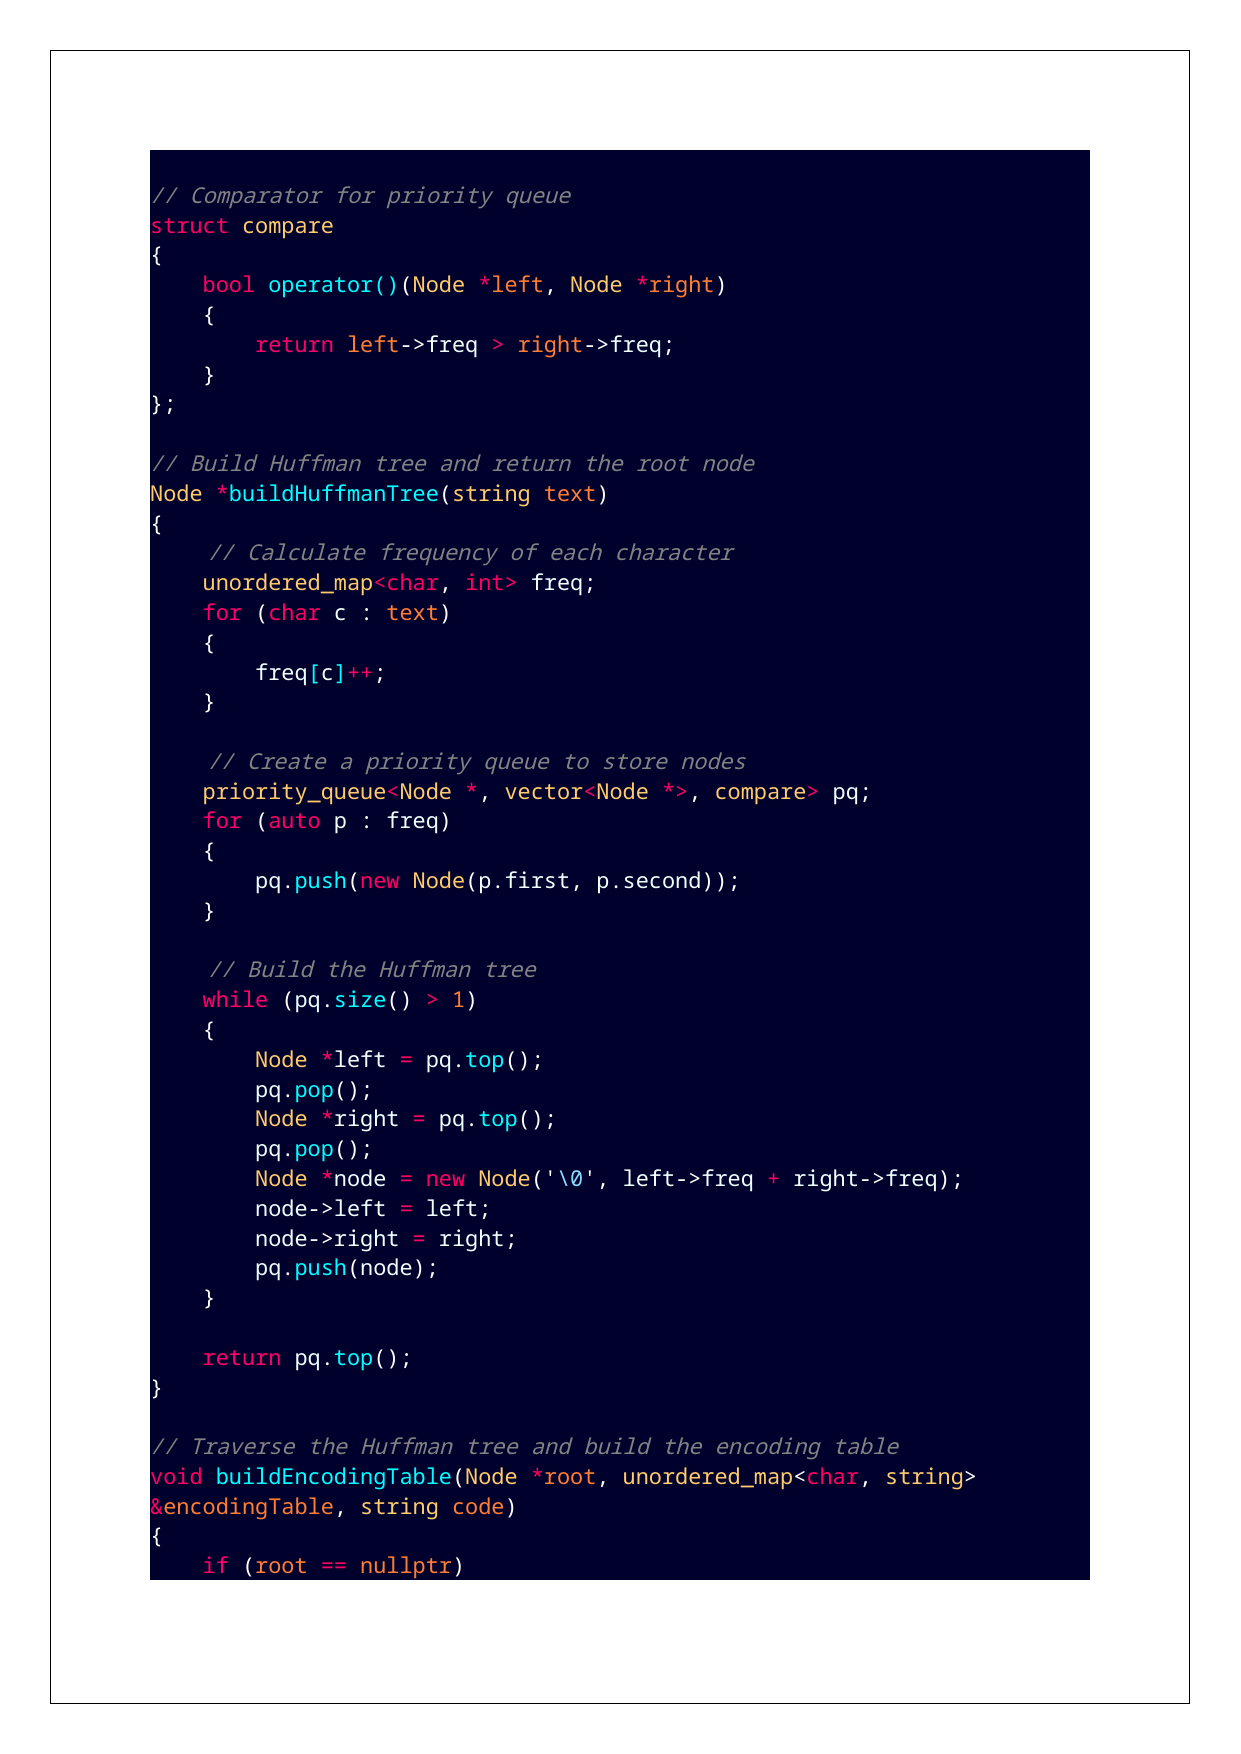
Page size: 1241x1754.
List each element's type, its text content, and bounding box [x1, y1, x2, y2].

text // Traverse the Huffman tree and build the encoding table [150, 1431, 1090, 1461]
text for (char c : text) [150, 597, 1090, 627]
text void buildEncodingTable(Node *root, unordered_map<char, string> &encodingTable, string code) [150, 1461, 1090, 1520]
text unordered_map<char, int> freq; [150, 567, 1090, 597]
text } [150, 358, 1090, 388]
text // Comparator for priority queue [150, 180, 1090, 209]
text { [150, 1014, 1090, 1044]
text while (pq.size() > 1) [150, 984, 1090, 1014]
text } [150, 1282, 1090, 1312]
text { [150, 507, 1090, 537]
text pq.push(node); [150, 1252, 1090, 1282]
text Node *right = pq.top(); [150, 1103, 1090, 1133]
text { [150, 299, 1090, 329]
text for (auto p : freq) [150, 805, 1090, 835]
text // Create a priority queue to store nodes [150, 746, 1090, 776]
text Node *left = pq.top(); [150, 1044, 1090, 1073]
text // Build Huffman tree and return the root node [150, 448, 1090, 478]
text { [150, 239, 1090, 269]
text } [150, 1371, 1090, 1401]
text node->left = left; [150, 1193, 1090, 1222]
text Node *buildHuffmanTree(string text) [150, 478, 1090, 507]
text Node *node = new Node('\0', left->freq + right->freq); [150, 1163, 1090, 1193]
text freq[c]++; [150, 656, 1090, 686]
text bool operator()(Node *left, Node *right) [150, 269, 1090, 299]
text pq.pop(); [150, 1133, 1090, 1163]
text } [150, 895, 1090, 924]
text }; [150, 388, 1090, 418]
text { [150, 627, 1090, 656]
text } [150, 686, 1090, 716]
text node->right = right; [150, 1222, 1090, 1252]
text pq.push(new Node(p.first, p.second)); [150, 865, 1090, 895]
text struct compare [150, 209, 1090, 239]
text priority_queue<Node *, vector<Node *>, compare> pq; [150, 776, 1090, 805]
text { [150, 1520, 1090, 1550]
text // Calculate frequency of each character [150, 537, 1090, 567]
text return pq.top(); [150, 1342, 1090, 1371]
text return left->freq > right->freq; [150, 329, 1090, 358]
text { [150, 835, 1090, 865]
text // Build the Huffman tree [150, 954, 1090, 984]
text pq.pop(); [150, 1073, 1090, 1103]
text if (root == nullptr) [150, 1550, 1090, 1580]
